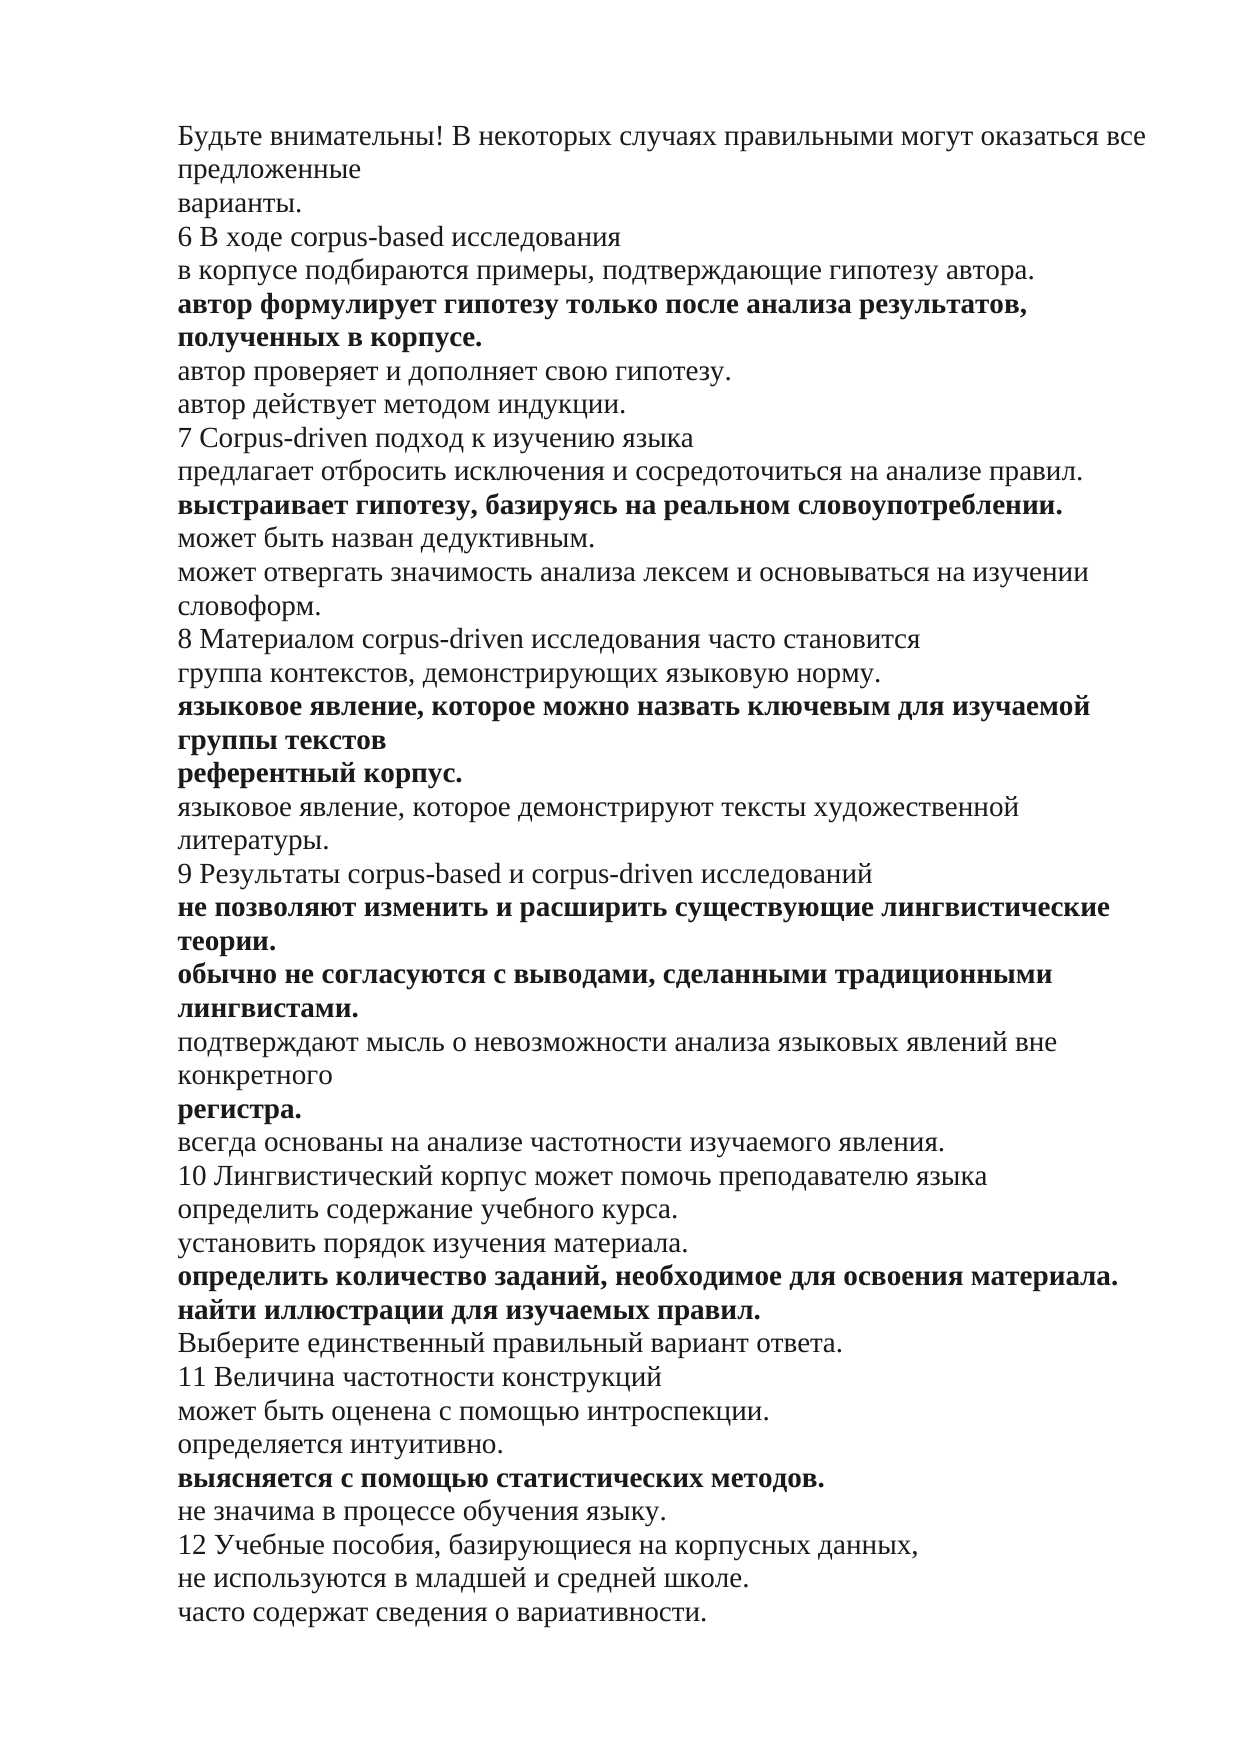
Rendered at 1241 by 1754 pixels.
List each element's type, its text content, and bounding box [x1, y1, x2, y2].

text не позволяют изменить и расширить существующие лингвистические теории. [177, 889, 1152, 957]
text автор действует методом индукции. [177, 386, 1152, 420]
text определить количество заданий, необходимое для освоения материала. [177, 1258, 1152, 1292]
text 7 Corpus-driven подход к изучению языка [177, 420, 1152, 453]
text группа контекстов, демонстрирующих языковую норму. [177, 655, 1152, 688]
text языковое явление, которое можно назвать ключевым для изучаемой группы текстов [177, 688, 1152, 755]
text 12 Учебные пособия, базирующиеся на корпусных данных, [177, 1527, 1152, 1560]
text установить порядок изучения материала. [177, 1225, 1152, 1258]
text обычно не согласуются с выводами, сделанными традиционными лингвистами. [177, 957, 1152, 1024]
text регистра. [177, 1091, 1152, 1124]
text предлагает отбросить исключения и сосредоточиться на анализе правил. [177, 453, 1152, 487]
text определяется интуитивно. [177, 1426, 1152, 1460]
text референтный корпус. [177, 755, 1152, 789]
text автор проверяет и дополняет свою гипотезу. [177, 353, 1152, 386]
text Будьте внимательны! В некоторых случаях правильными могут оказаться все предложенные [177, 118, 1152, 185]
text 10 Лингвистический корпус может помочь преподавателю языка [177, 1158, 1152, 1191]
text языковое явление, которое демонстрируют тексты художественной литературы. [177, 789, 1152, 856]
text всегда основаны на анализе частотности изучаемого явления. [177, 1124, 1152, 1158]
text может быть оценена с помощью интроспекции. [177, 1393, 1152, 1426]
text автор формулирует гипотезу только после анализа результатов, полученных в корпусе. [177, 286, 1152, 353]
text выясняется с помощью статистических методов. [177, 1460, 1152, 1493]
text не используются в младшей и средней школе. [177, 1560, 1152, 1594]
text может быть назван дедуктивным. [177, 521, 1152, 554]
text найти иллюстрации для изучаемых правил. [177, 1292, 1152, 1326]
text определить содержание учебного курса. [177, 1191, 1152, 1225]
text 6 В ходе corpus-based исследования [177, 219, 1152, 252]
text в корпусе подбираются примеры, подтверждающие гипотезу автора. [177, 252, 1152, 286]
text выстраивает гипотезу, базируясь на реальном словоупотреблении. [177, 487, 1152, 521]
text часто содержат сведения о вариативности. [177, 1594, 1152, 1627]
text может отвергать значимость анализа лексем и основываться на изучении словоформ. [177, 554, 1152, 621]
text 9 Результаты corpus-based и corpus-driven исследований [177, 856, 1152, 889]
text подтверждают мысль о невозможности анализа языковых явлений вне конкретного [177, 1024, 1152, 1091]
text варианты. [177, 185, 1152, 219]
text 8 Материалом corpus-driven исследования часто становится [177, 621, 1152, 655]
text не значима в процессе обучения языку. [177, 1493, 1152, 1527]
text 11 Величина частотности конструкций [177, 1359, 1152, 1393]
text Выберите единственный правильный вариант ответа. [177, 1326, 1152, 1359]
